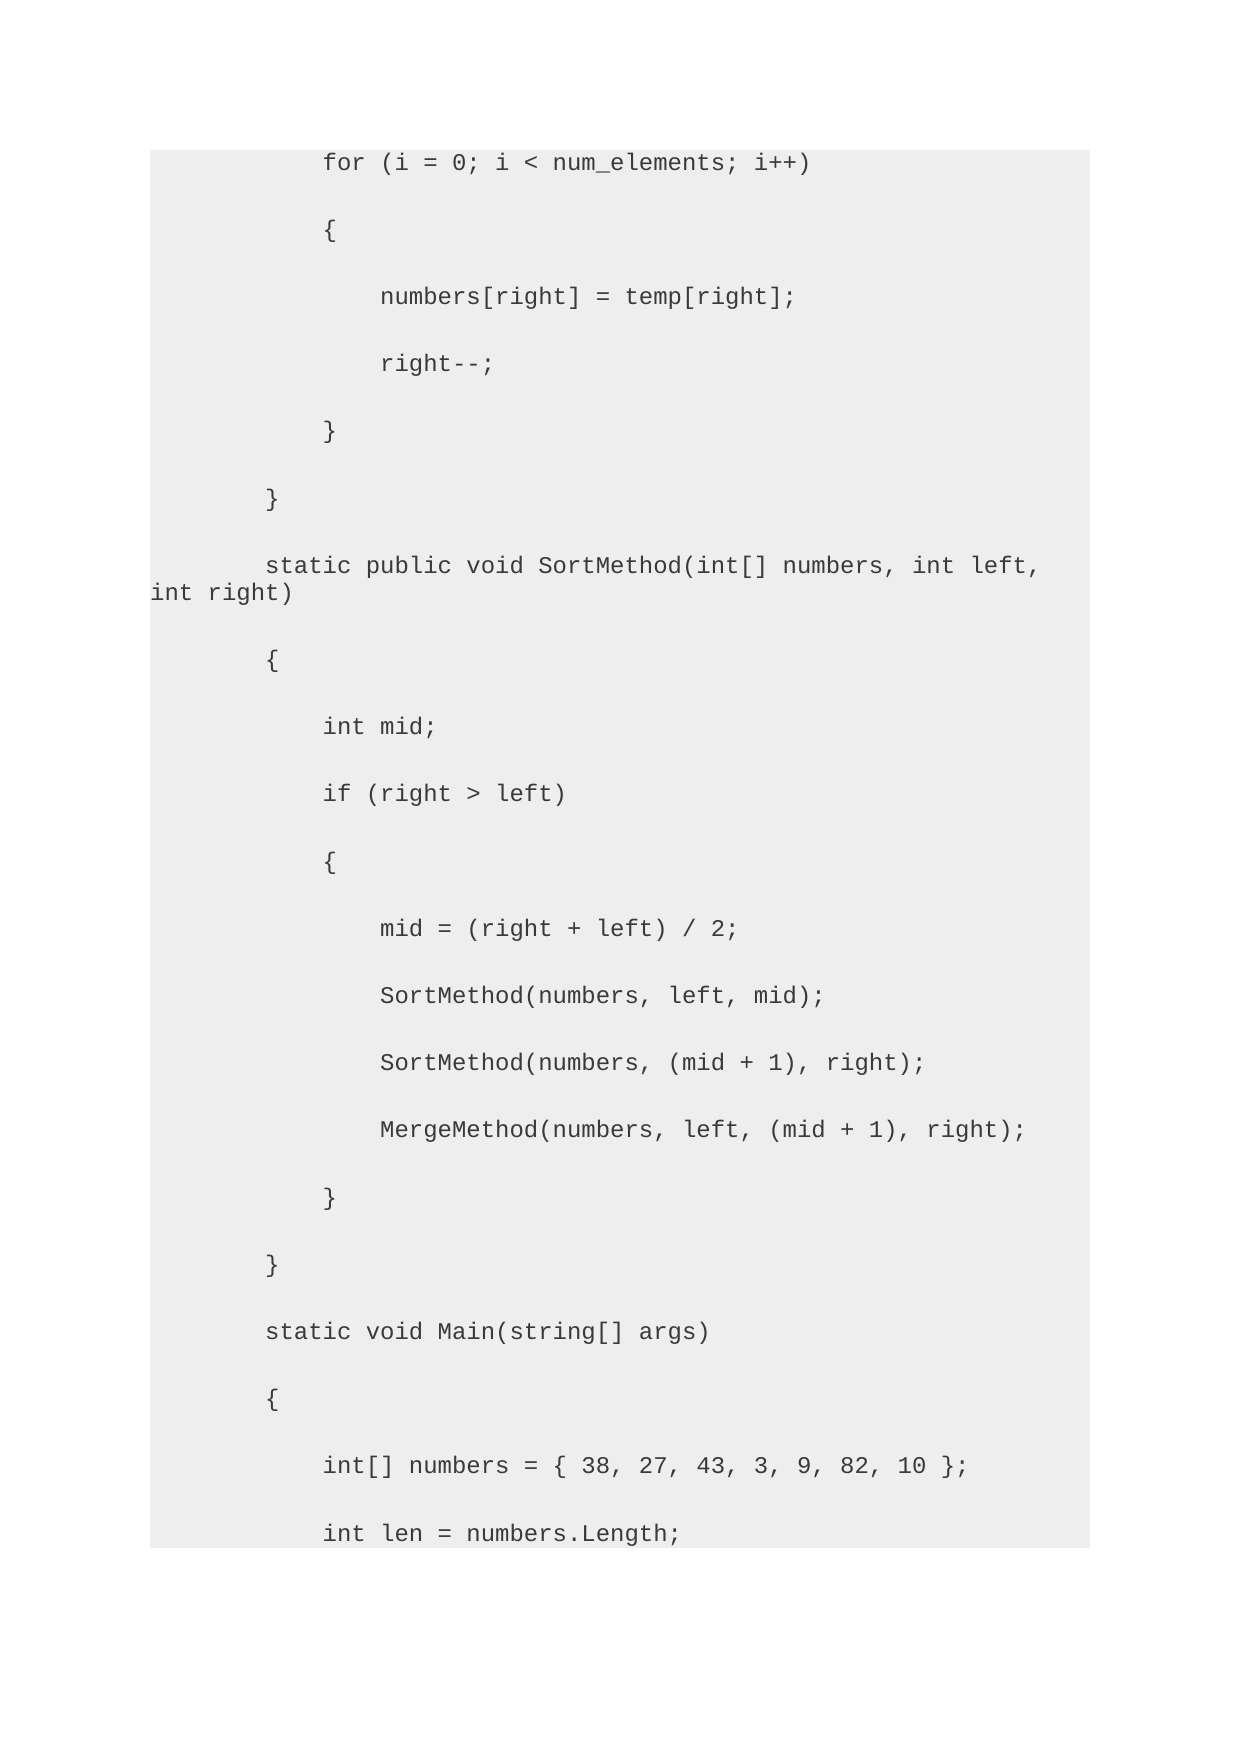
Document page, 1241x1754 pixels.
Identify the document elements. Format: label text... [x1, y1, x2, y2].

text MergeMethod(numbers, left, (mid + 1), right); [150, 1118, 1090, 1145]
text { [150, 217, 1090, 244]
text { [150, 849, 1090, 876]
text int mid; [150, 715, 1090, 742]
text { [150, 647, 1090, 675]
text } [150, 419, 1090, 446]
text int[] numbers = { 38, 27, 43, 3, 9, 82, 10 }; [150, 1454, 1090, 1481]
text numbers[right] = temp[right]; [150, 284, 1090, 312]
text SortMethod(numbers, left, mid); [150, 983, 1090, 1011]
text right--; [150, 352, 1090, 379]
text } [150, 1185, 1090, 1212]
text int len = numbers.Length; [150, 1521, 1090, 1548]
text SortMethod(numbers, (mid + 1), right); [150, 1051, 1090, 1078]
text } [150, 486, 1090, 513]
text static void Main(string[] args) [150, 1319, 1090, 1347]
text for (i = 0; i < num_elements; i++) [150, 150, 1090, 177]
text } [150, 1252, 1090, 1279]
text { [150, 1387, 1090, 1414]
text mid = (right + left) / 2; [150, 916, 1090, 943]
text static public void SortMethod(int[] numbers, int left, int right) [150, 553, 1090, 607]
text if (right > left) [150, 782, 1090, 809]
